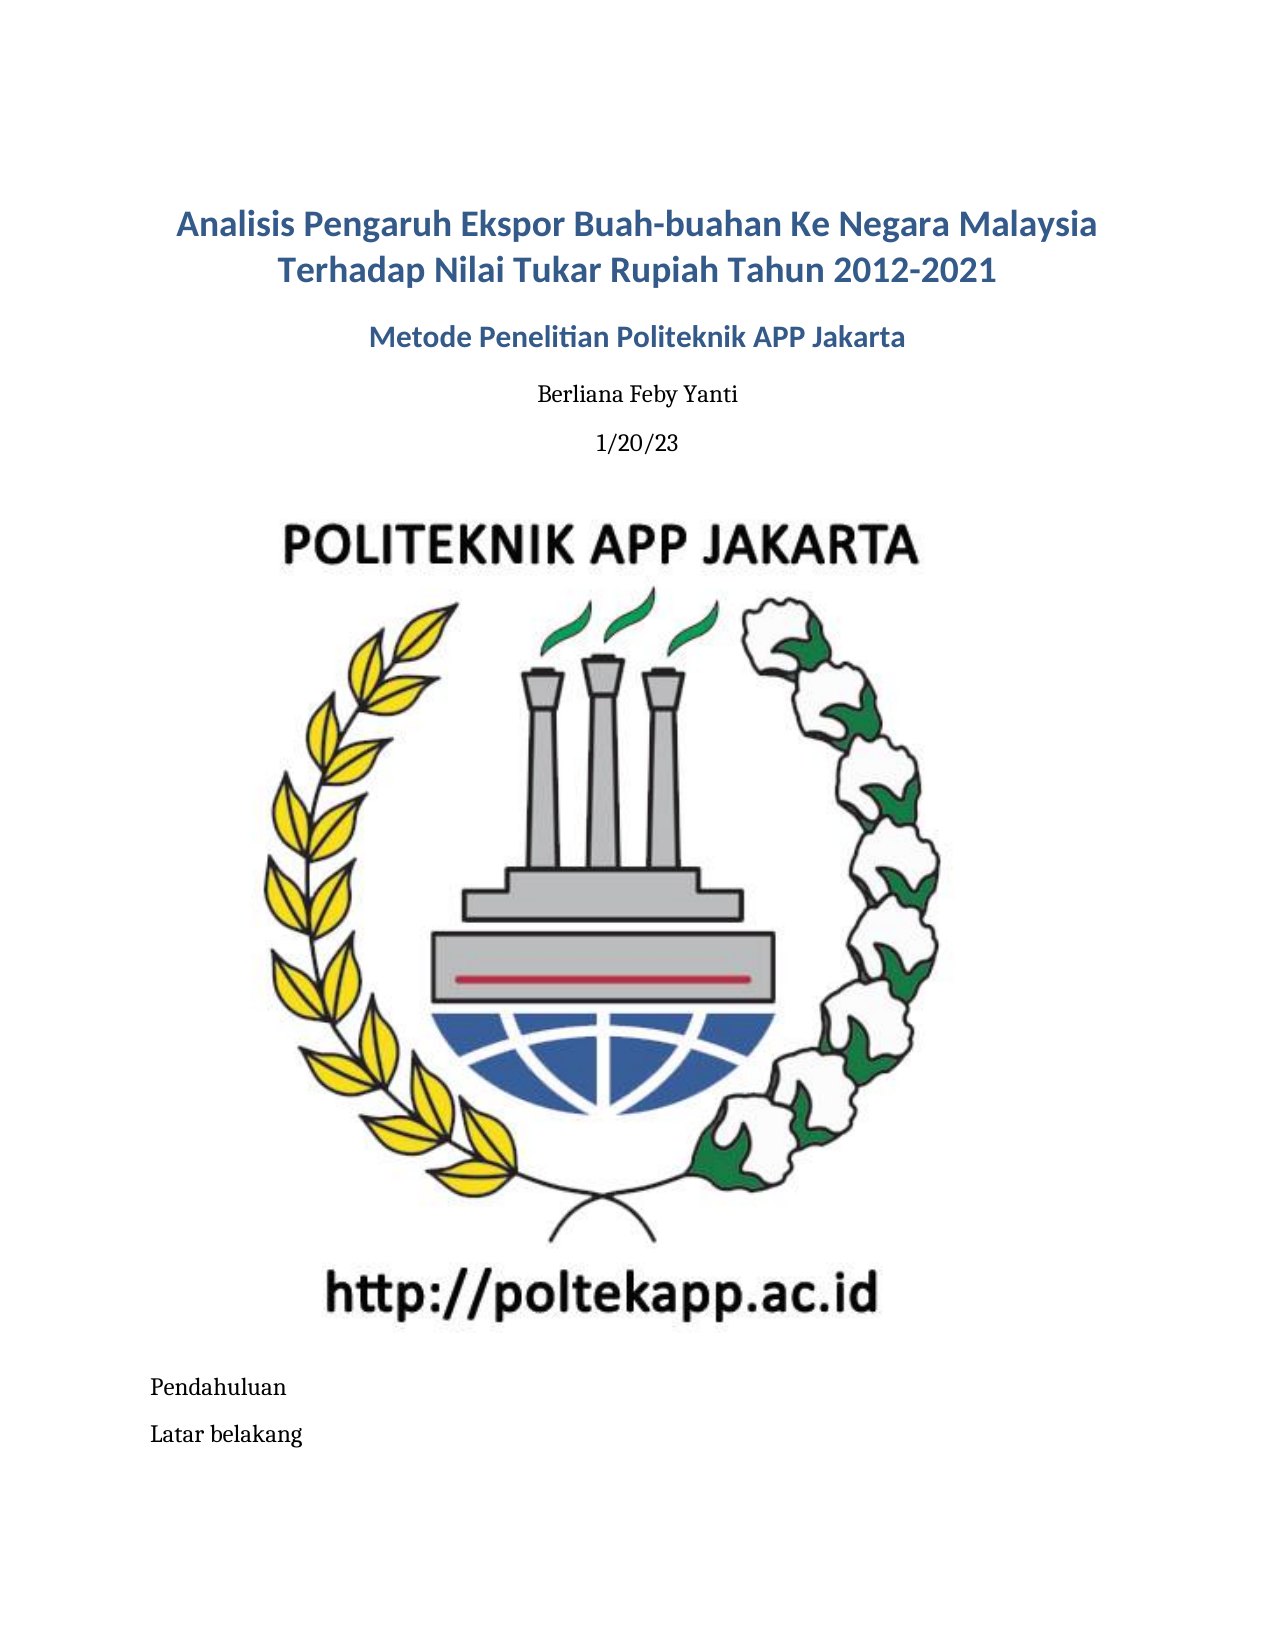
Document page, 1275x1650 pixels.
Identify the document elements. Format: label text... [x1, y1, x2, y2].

text Latar belakang [150, 1420, 1125, 1449]
title Analisis Pengaruh Ekspor Buah-buahan Ke Negara Malaysia Terhadap Nilai Tukar Rupiah Tahun 2012-2021 [150, 200, 1125, 292]
text 1/20/23 [150, 429, 1125, 458]
text Berliana Feby Yanti [150, 380, 1125, 408]
picture [168, 478, 1044, 1354]
text Pendahuluan [150, 1373, 1125, 1401]
subtitle Metode Penelitian Politeknik APP Jakarta [150, 317, 1125, 355]
